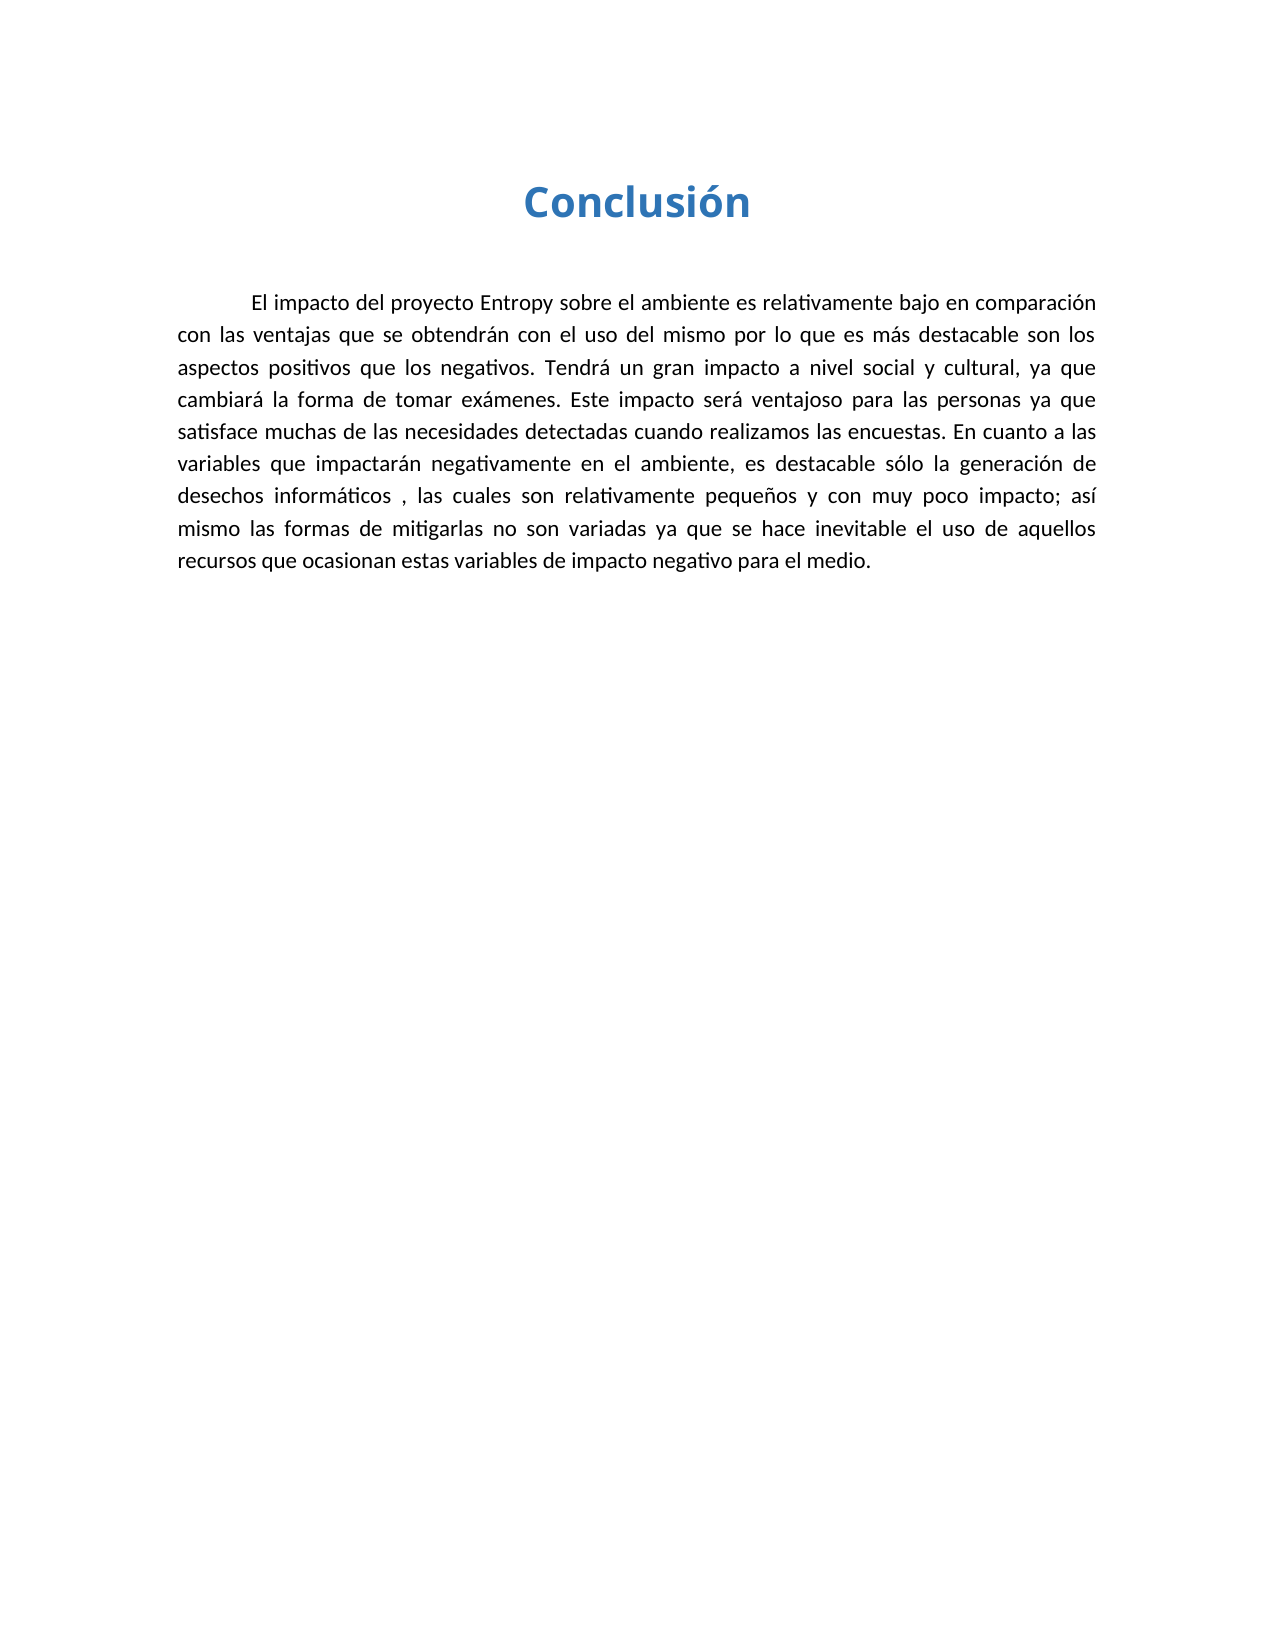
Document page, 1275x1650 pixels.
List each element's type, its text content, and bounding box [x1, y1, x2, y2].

subtitle Conclusión [177, 173, 1098, 282]
text El impacto del proyecto Entropy sobre el ambiente es relativamente bajo en comparación con las ventajas que se obtendrán con el uso del mismo por lo que es más destacable son los aspectos positivos que los negativos. Tendrá un gran impacto a nivel social y cultural, ya que cambiará la forma de tomar exámenes. Este impacto será ventajoso para las personas ya que satisface muchas de las necesidades detectadas cuando realizamos las encuestas. En cuanto a las variables que impactarán negativamente en el ambiente, es destacable sólo la generación de desechos informáticos , las cuales son relativamente pequeños y con muy poco impacto; así mismo las formas de mitigarlas no son variadas ya que se hace inevitable el uso de aquellos recursos que ocasionan estas variables de impacto negativo para el medio. [177, 288, 1098, 574]
